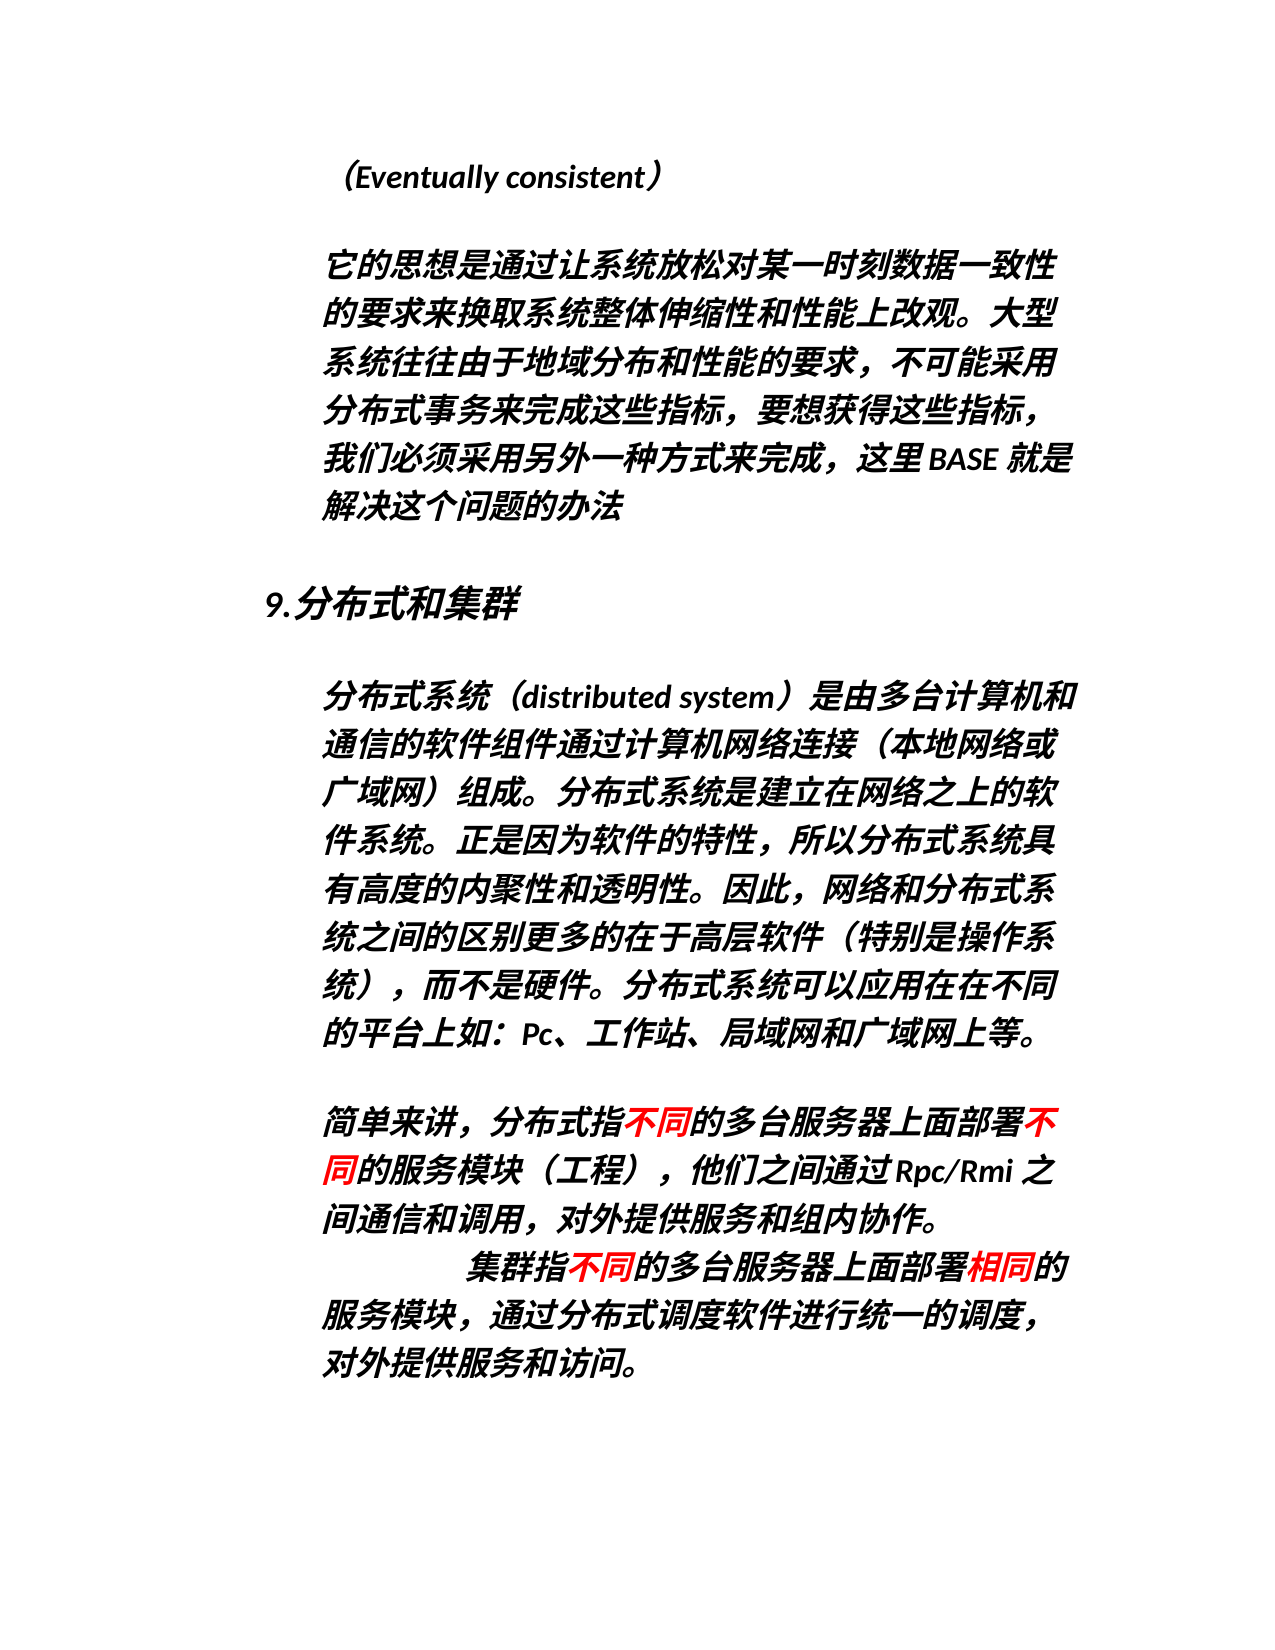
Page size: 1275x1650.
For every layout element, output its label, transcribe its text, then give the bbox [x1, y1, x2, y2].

text 简单来讲，分布式指不同的多台服务器上面部署不同的服务模块（工程），他们之间通过Rpc/Rmi之间通信和调用，对外提供服务和组内协作。 [321, 1096, 1087, 1241]
text 集群指不同的多台服务器上面部署相同的服务模块，通过分布式调度软件进行统一的调度，对外提供服务和访问。 [321, 1241, 1087, 1385]
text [321, 150, 1087, 198]
subtitle 9.分布式和集群 [187, 574, 1087, 629]
text 它的思想是通过让系统放松对某一时刻数据一致性的要求来换取系统整体伸缩性和性能上改观。大型系统往往由于地域分布和性能的要求，不可能采用分布式事务来完成这些指标，要想获得这些指标，我们必须采用另外一种方式来完成，这里BASE就是解决这个问题的办法 [321, 239, 1087, 528]
text 分布式系统（distributed system）是由多台计算机和通信的软件组件通过计算机网络连接（本地网络或广域网）组成。分布式系统是建立在网络之上的软件系统。正是因为软件的特性，所以分布式系统具有高度的内聚性和透明性。因此，网络和分布式系统之间的区别更多的在于高层软件（特别是操作系统），而不是硬件。分布式系统可以应用在在不同的平台上如：Pc、工作站、局域网和广域网上等。 [321, 669, 1087, 1055]
